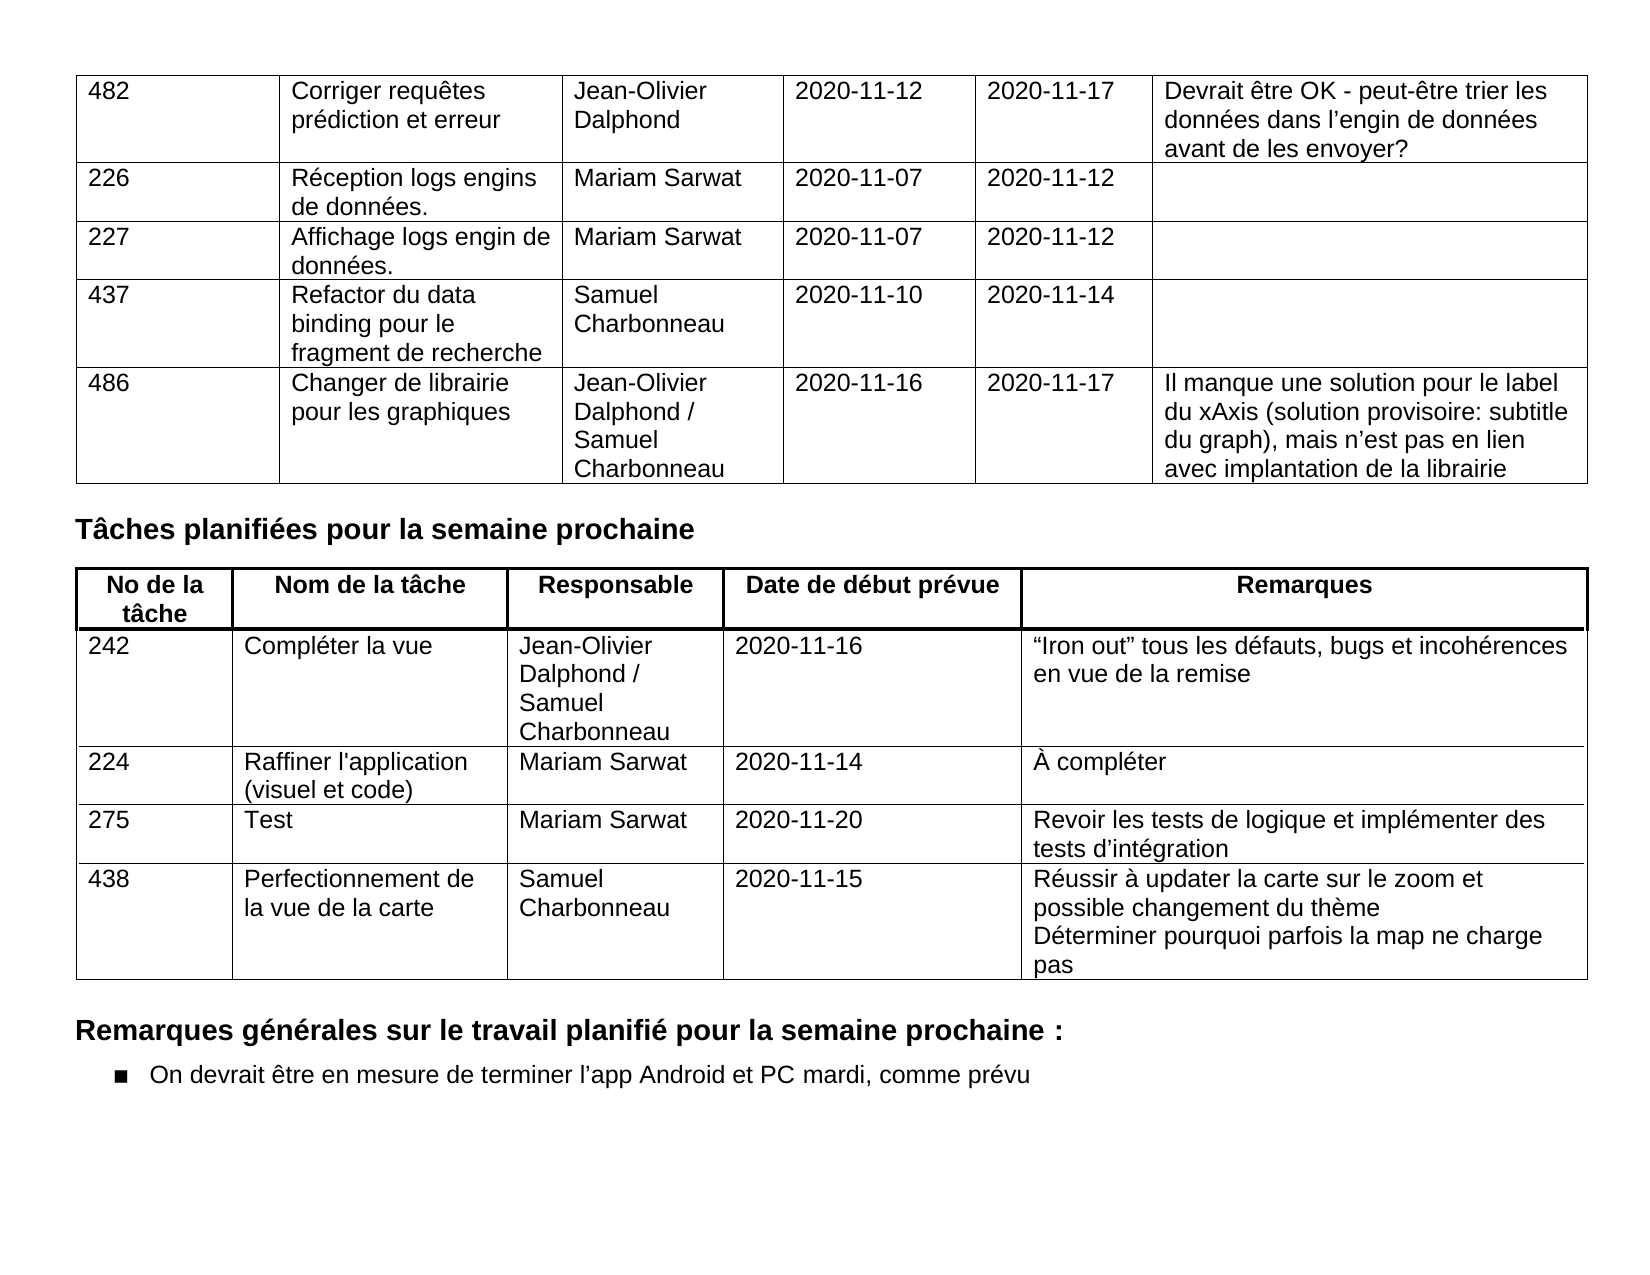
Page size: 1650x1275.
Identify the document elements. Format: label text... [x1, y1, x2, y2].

table_cell Il manque une solution pour le label du xAxis (solution provisoire: subtitle du graph), mais n’est pas en lien avec implantation de la librairie [1153, 368, 1587, 483]
table_cell 2020-11-07 [784, 163, 975, 221]
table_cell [563, 76, 783, 162]
table_cell 2020-11-12 [976, 163, 1152, 221]
table_cell 2020-11-16 [724, 631, 1021, 746]
table_cell 2020-11-17 [976, 368, 1152, 483]
table_cell 2020-11-17 [976, 76, 1152, 162]
table_cell Compléter la vue [233, 631, 507, 746]
table_cell [1153, 222, 1587, 279]
table_cell 2020-11-15 [724, 864, 1021, 979]
table_cell 2020-11-12 [784, 76, 975, 162]
table_cell 2020-11-07 [784, 222, 975, 279]
table_cell 226 [77, 163, 279, 221]
table_cell Refactor du data binding pour le fragment de recherche [280, 280, 562, 367]
subtitle Remarques générales sur le travail planifié pour la semaine prochaine : [75, 1013, 1575, 1047]
table_cell À compléter [1022, 746, 1587, 804]
table_cell 2020-11-14 [724, 747, 1021, 804]
table_cell Mariam Sarwat [563, 163, 783, 221]
table_cell Changer de librairie pour les graphiques [280, 368, 562, 483]
table_cell Mariam Sarwat [508, 747, 723, 804]
table_cell 2020-11-20 [724, 805, 1021, 863]
table_cell Corriger requêtes prédiction et erreur [280, 76, 562, 162]
table_header Responsable [509, 570, 722, 627]
table_header No de la tâche [78, 570, 231, 627]
table_cell “Iron out” tous les défauts, bugs et incohérences en vue de la remise [1022, 627, 1587, 746]
table_cell Samuel Charbonneau [563, 280, 783, 367]
table_cell Réussir à updater la carte sur le zoom et possible changement du thème Déterminer pourquoi parfois la map ne charge pas [1022, 863, 1587, 979]
table_cell Jean-Olivier Dalphond / Samuel Charbonneau [563, 368, 783, 483]
table_cell Affichage logs engin de données. [280, 222, 562, 279]
table_header Nom de la tâche [234, 570, 506, 627]
table_cell Revoir les tests de logique et implémenter des tests d’intégration [1022, 804, 1587, 863]
table_cell 438 [77, 863, 232, 979]
table_header Date de début prévue [725, 570, 1020, 627]
table_cell Jean-Olivier Dalphond / Samuel Charbonneau [508, 631, 723, 746]
table_cell 275 [77, 804, 232, 863]
table_cell 2020-11-14 [976, 280, 1152, 367]
list On devrait être en mesure de terminer l’app Android et PC mardi, comme prévu [112, 1047, 1575, 1098]
table_header Remarques [1023, 570, 1586, 627]
table_cell 486 [77, 368, 279, 483]
table_cell Réception logs engins de données. [280, 163, 562, 221]
table_cell Mariam Sarwat [563, 222, 783, 279]
table_cell [1153, 163, 1587, 221]
table_cell Raffiner l'application (visuel et code) [233, 747, 507, 804]
table_cell 437 [77, 280, 279, 367]
table_cell 2020-11-12 [976, 222, 1152, 279]
subtitle Tâches planifiées pour la semaine prochaine [75, 512, 1575, 546]
table_cell Perfectionnement de la vue de la carte [233, 864, 507, 979]
table_cell Devrait être OK - peut-être trier les données dans l’engin de données avant de les envoyer? [1153, 76, 1587, 162]
table_cell 2020-11-16 [784, 368, 975, 483]
table_cell 227 [77, 222, 279, 279]
table_cell Test [233, 805, 507, 863]
table_cell [1153, 280, 1587, 367]
table_cell 482 [77, 76, 279, 162]
table_cell 224 [77, 746, 232, 804]
table_cell 2020-11-10 [784, 280, 975, 367]
table_cell 242 [77, 627, 232, 746]
table_cell Mariam Sarwat [508, 805, 723, 863]
table_cell Samuel Charbonneau [508, 864, 723, 979]
